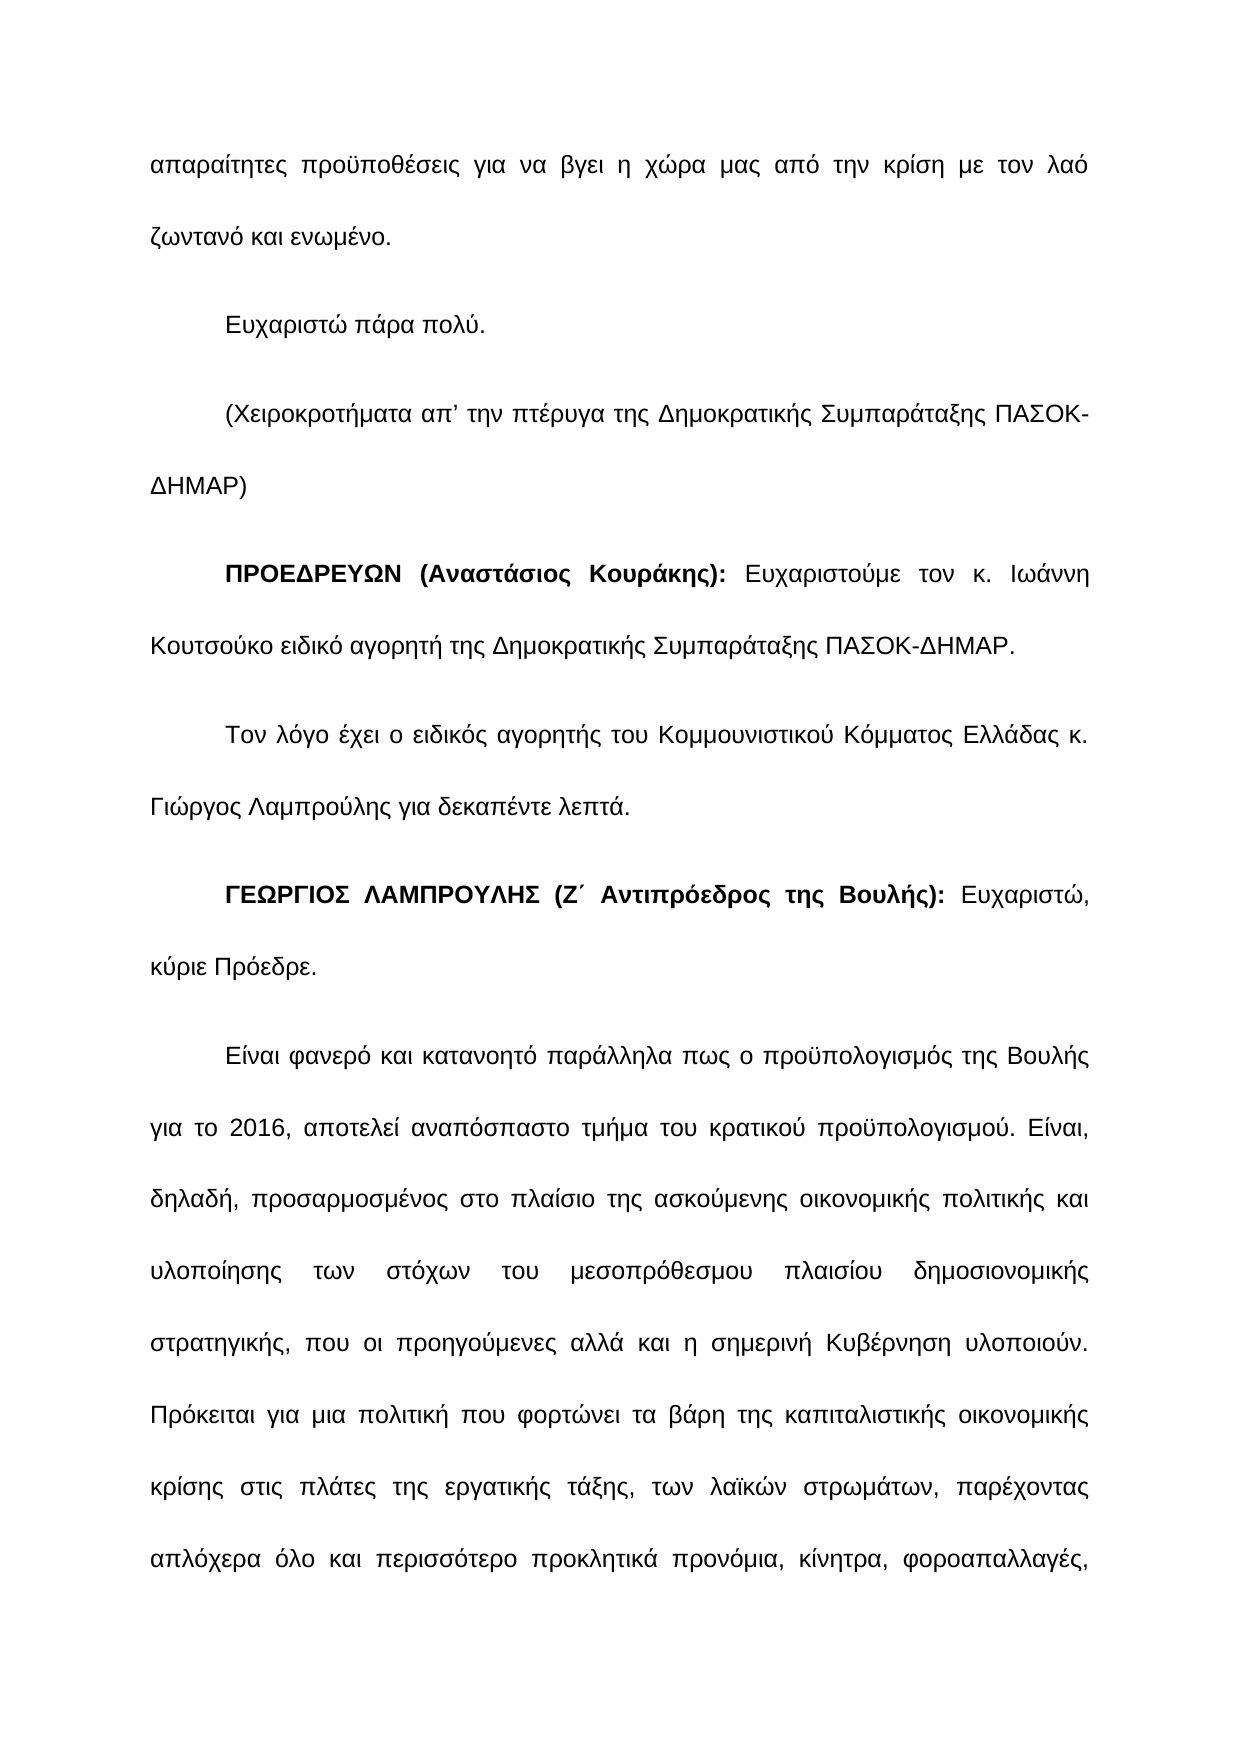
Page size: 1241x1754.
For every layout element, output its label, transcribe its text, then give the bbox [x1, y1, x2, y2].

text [150, 1041, 1090, 1572]
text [150, 150, 1090, 251]
text ΠΡΟΕΔΡΕΥΩΝ (Αναστάσιος Κουράκης): Ευχαριστούμε τον κ. Ιωάννη Κουτσούκο ειδικό αγορητή της Δημοκρατικής Συμπαράταξης ΠΑΣΟΚ-ΔΗΜΑΡ. [150, 559, 1090, 660]
text ΓΕΩΡΓΙΟΣ ΛΑΜΠΡΟΥΛΗΣ (Ζ΄ Αντιπρόεδρος της Βουλής): Ευχαριστώ, κύριε Πρόεδρε. [150, 880, 1090, 981]
text Τον λόγο έχει ο ειδικός αγορητής του Κομμουνιστικού Κόμματος Ελλάδας κ. Γιώργος Λαμπρούλης για δεκαπέντε λεπτά. [150, 720, 1090, 820]
text (Χειροκροτήματα απ’ την πτέρυγα της Δημοκρατικής Συμπαράταξης ΠΑΣΟΚ-ΔΗΜΑΡ) [150, 399, 1090, 499]
text Ευχαριστώ πάρα πολύ. [150, 310, 1090, 339]
